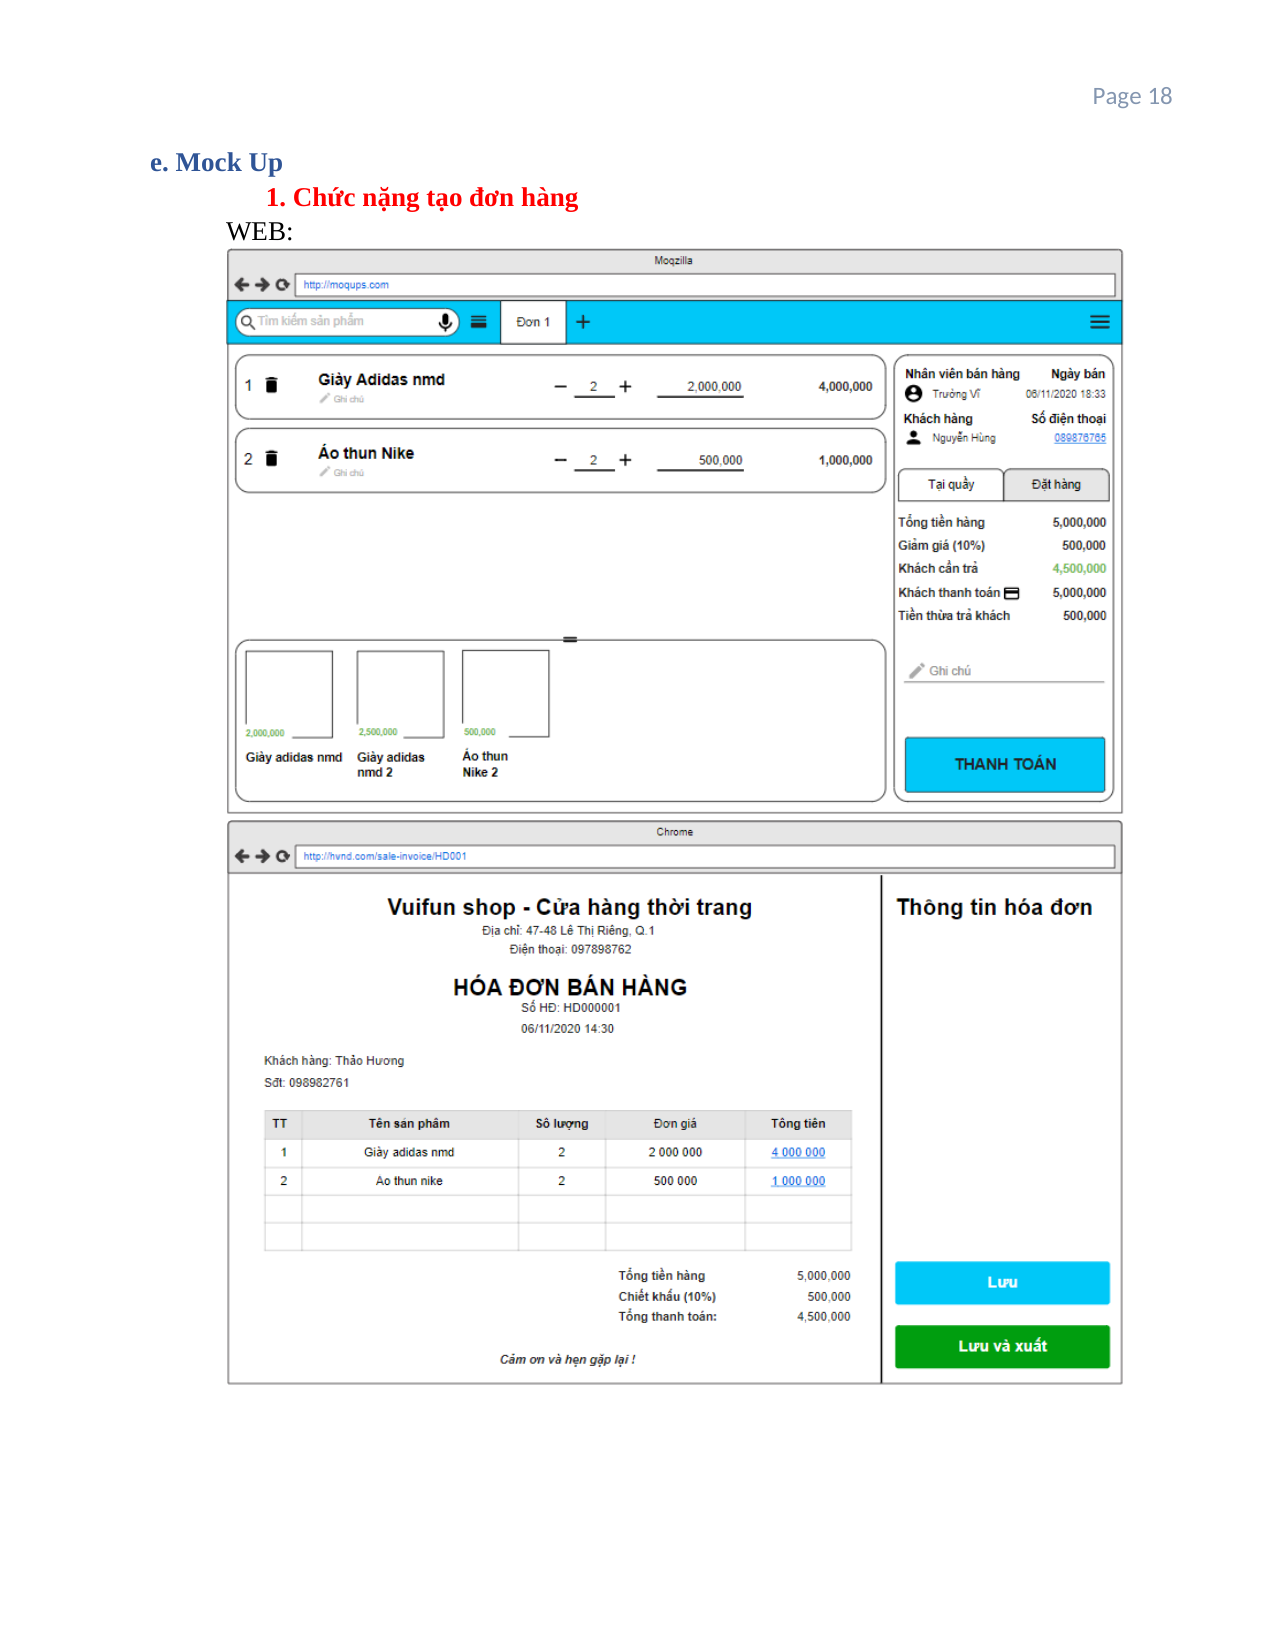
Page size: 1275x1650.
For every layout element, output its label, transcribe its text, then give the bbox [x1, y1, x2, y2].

picture [225, 819, 1127, 1388]
picture [225, 248, 1126, 817]
subtitle e. Mock Up [150, 146, 1216, 178]
text WEB: [226, 215, 1160, 246]
subtitle 1. Chức nặng tạo đơn hàng [225, 181, 1216, 212]
